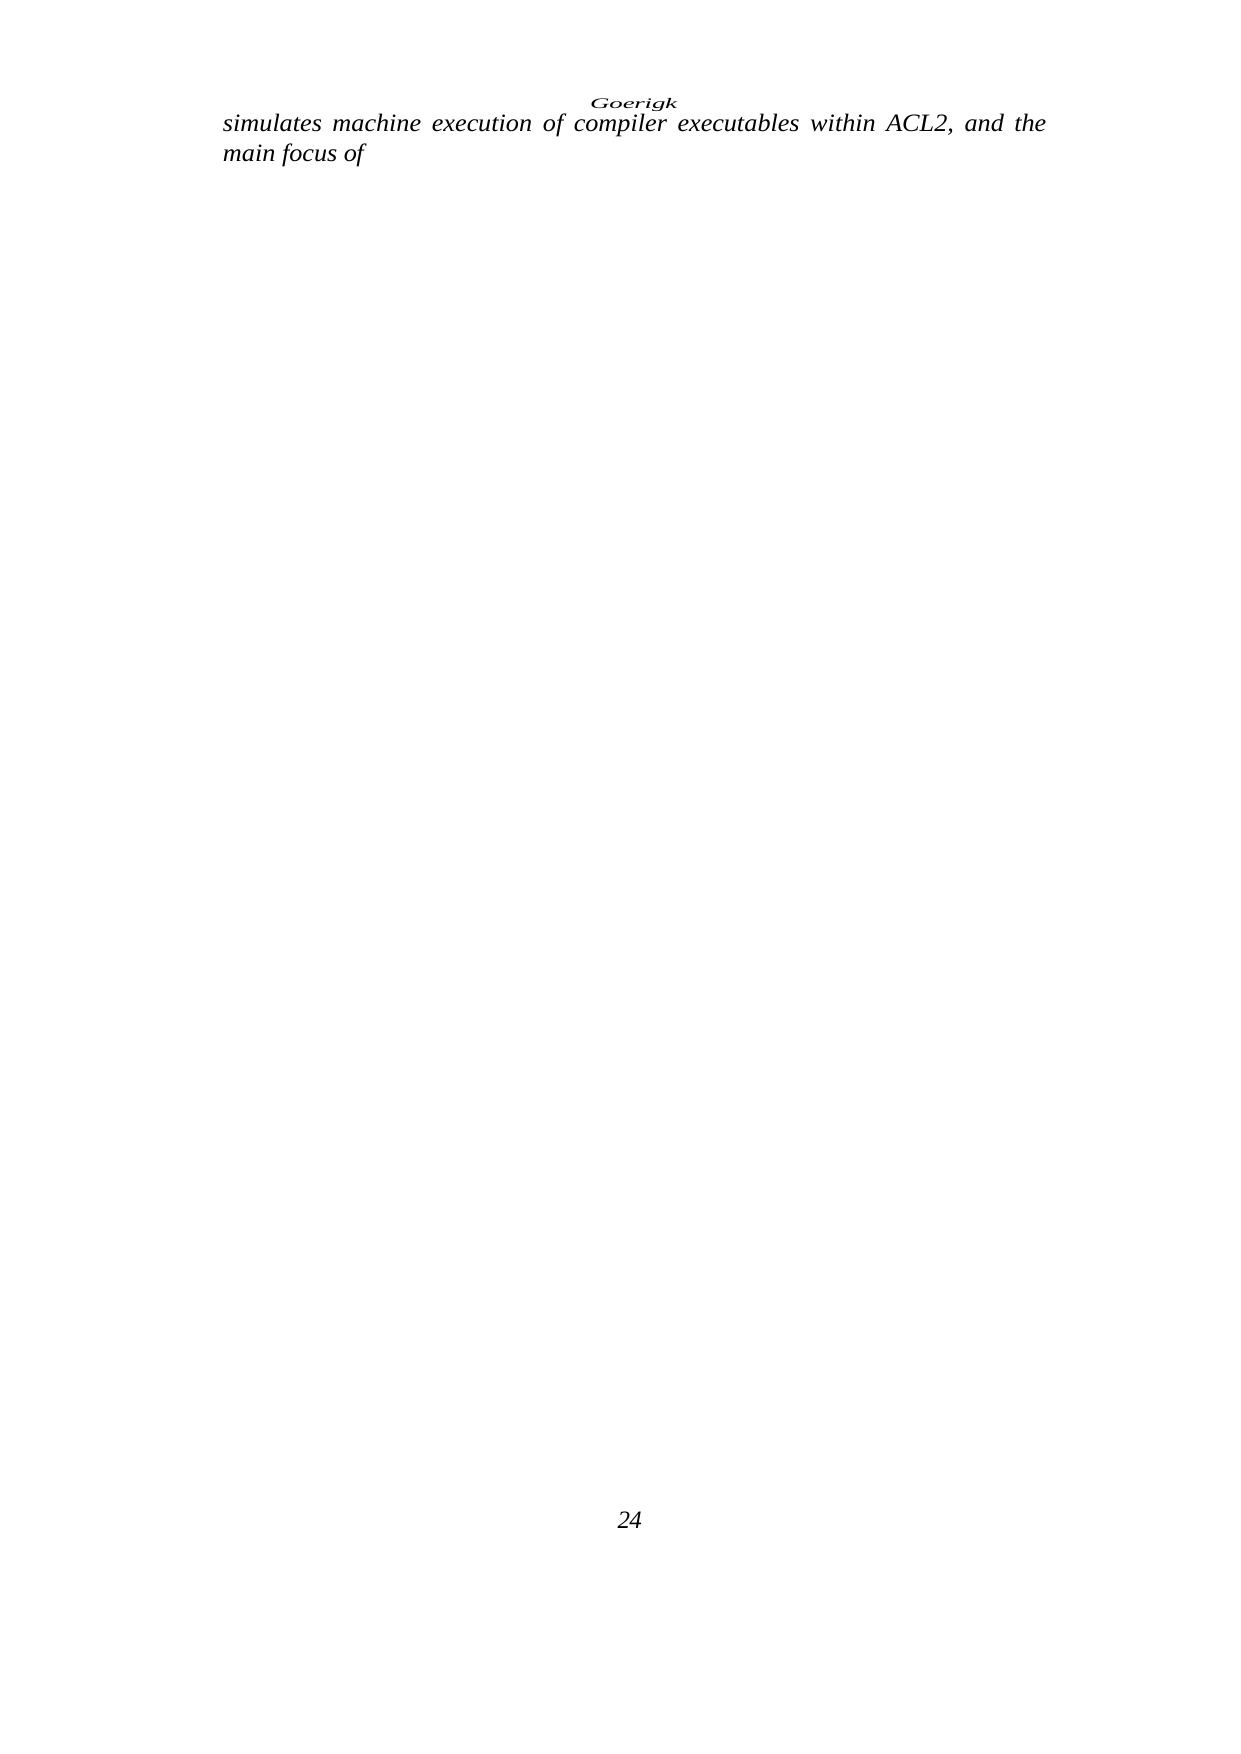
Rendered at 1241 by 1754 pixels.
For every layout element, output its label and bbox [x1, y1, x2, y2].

text [223, 108, 1046, 167]
